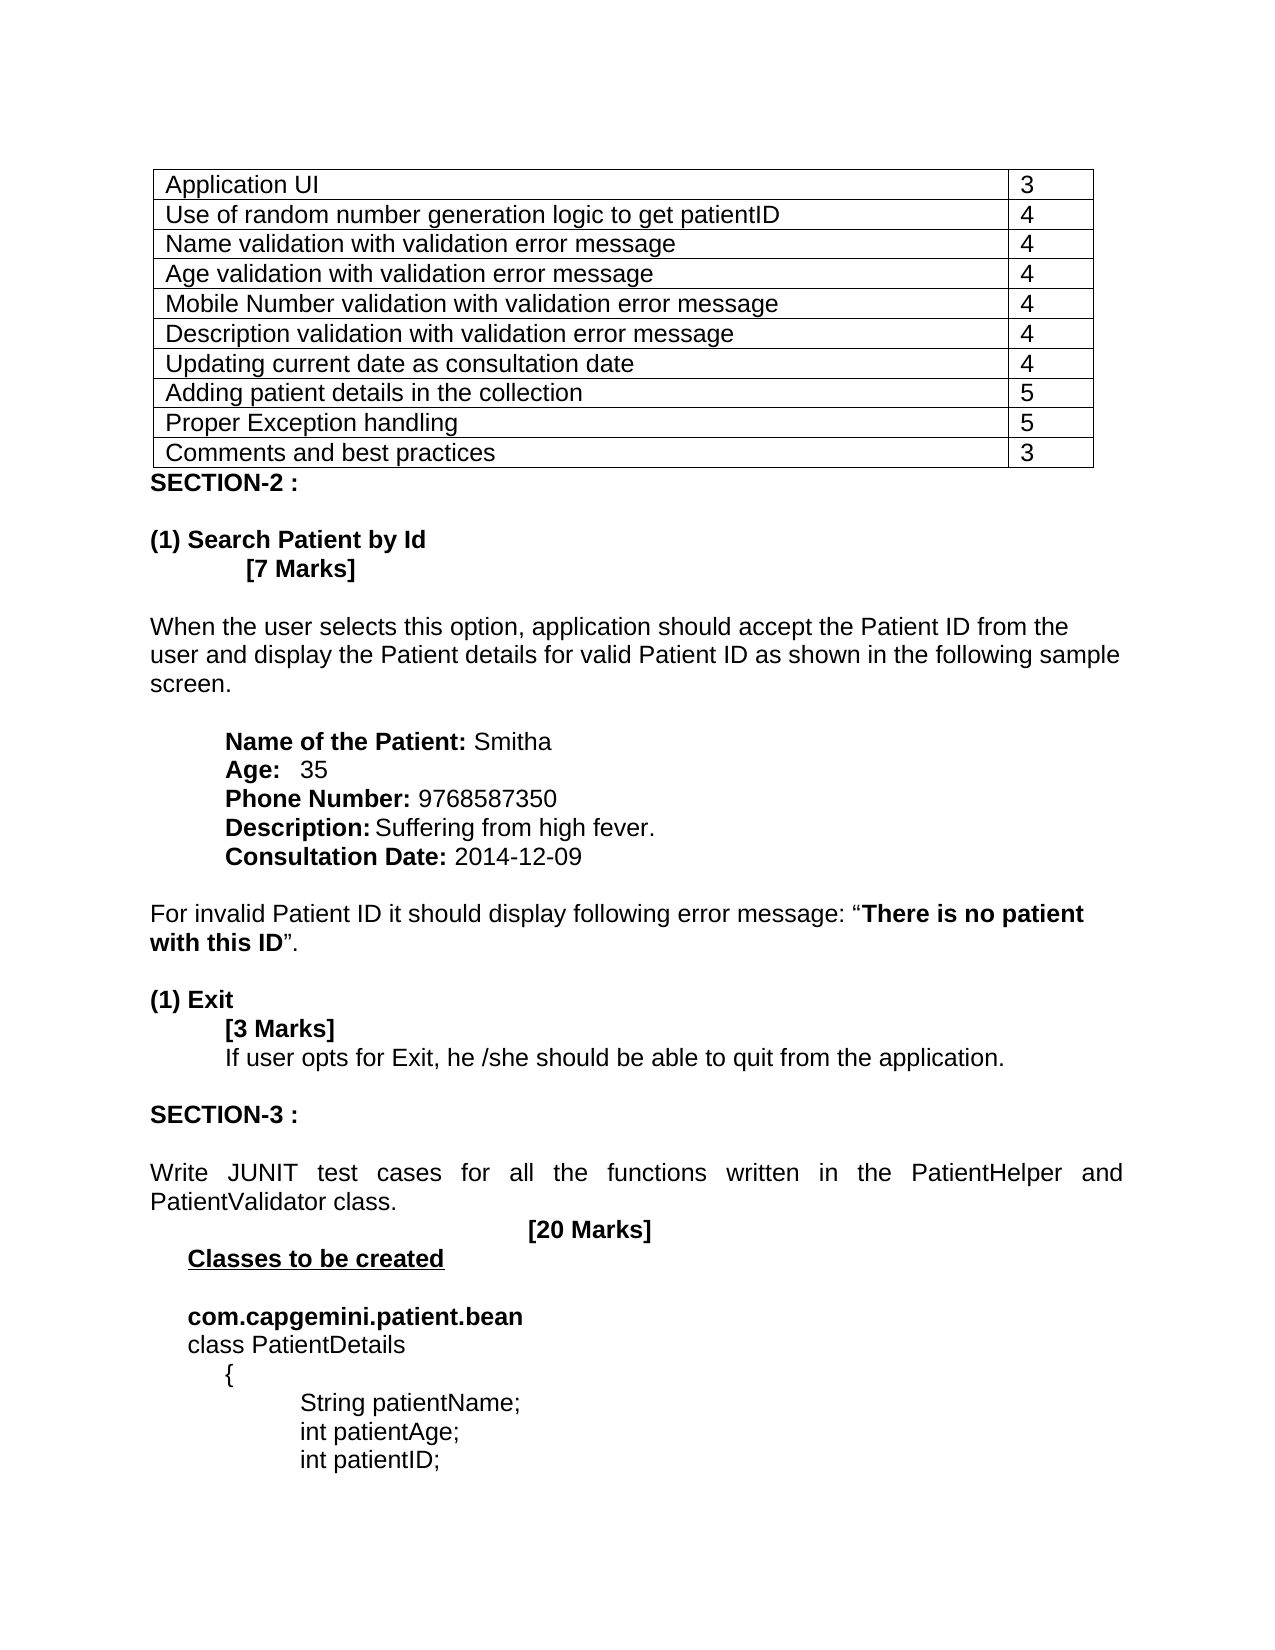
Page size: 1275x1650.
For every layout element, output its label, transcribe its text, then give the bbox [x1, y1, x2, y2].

text SECTION-3 : [150, 1100, 1125, 1129]
text (1) Search Patient by Id [7 Marks] [150, 525, 1125, 583]
text Consultation Date: 2014-12-09 [225, 842, 1125, 870]
text If user opts for Exit, he /she should be able to quit from the application. [225, 1043, 1125, 1072]
text int patientID; [262, 1445, 1125, 1474]
text SECTION-2 : [150, 294, 1125, 497]
table_cell 3 [1009, 438, 1093, 467]
table_cell 4 [1009, 259, 1093, 288]
table_cell Proper Exception handling [154, 408, 1008, 437]
table_cell 4 [1009, 349, 1093, 377]
table_header 3 [1009, 170, 1093, 199]
text Phone Number: 9768587350 [225, 784, 1125, 813]
text Description: Suffering from high fever. [225, 813, 1125, 842]
text Name of the Patient: Smitha [225, 727, 1125, 755]
table_cell Description validation with validation error message [154, 319, 1008, 348]
table_cell Age validation with validation error message [154, 259, 1008, 288]
table_cell 4 [1009, 289, 1093, 318]
text class PatientDetails [150, 1330, 1125, 1359]
table_cell Mobile Number validation with validation error message [154, 289, 1008, 318]
table_cell Adding patient details in the collection [154, 379, 1008, 407]
text When the user selects this option, application should accept the Patient ID from the user and display the Patient details for valid Patient ID as shown in the following sample screen. [150, 612, 1125, 698]
text { [187, 1359, 1125, 1388]
table_cell 4 [1009, 319, 1093, 348]
text com.capgemini.patient.bean [150, 1302, 1125, 1330]
text For invalid Patient ID it should display following error message: “There is no patient with this ID”. [150, 899, 1125, 957]
list Exit [3 Marks] [150, 985, 1125, 1043]
text Age: 35 [225, 755, 1125, 784]
table_cell Comments and best practices [154, 438, 1008, 467]
table_cell 4 [1009, 200, 1093, 228]
table_cell 5 [1009, 379, 1093, 407]
text int patientAge; [262, 1417, 1125, 1445]
table_cell Use of random number generation logic to get patientID [154, 200, 1008, 228]
table_cell Updating current date as consultation date [154, 349, 1008, 377]
table_cell 4 [1009, 230, 1093, 258]
table_cell Name validation with validation error message [154, 230, 1008, 258]
table_cell 5 [1009, 408, 1093, 437]
text Classes to be created [150, 1244, 1125, 1273]
text String patientName; [262, 1388, 1125, 1417]
table_header Application UI [154, 170, 1008, 199]
text Write JUNIT test cases for all the functions written in the PatientHelper and PatientValidator class. [20 Marks] [150, 1158, 1125, 1244]
